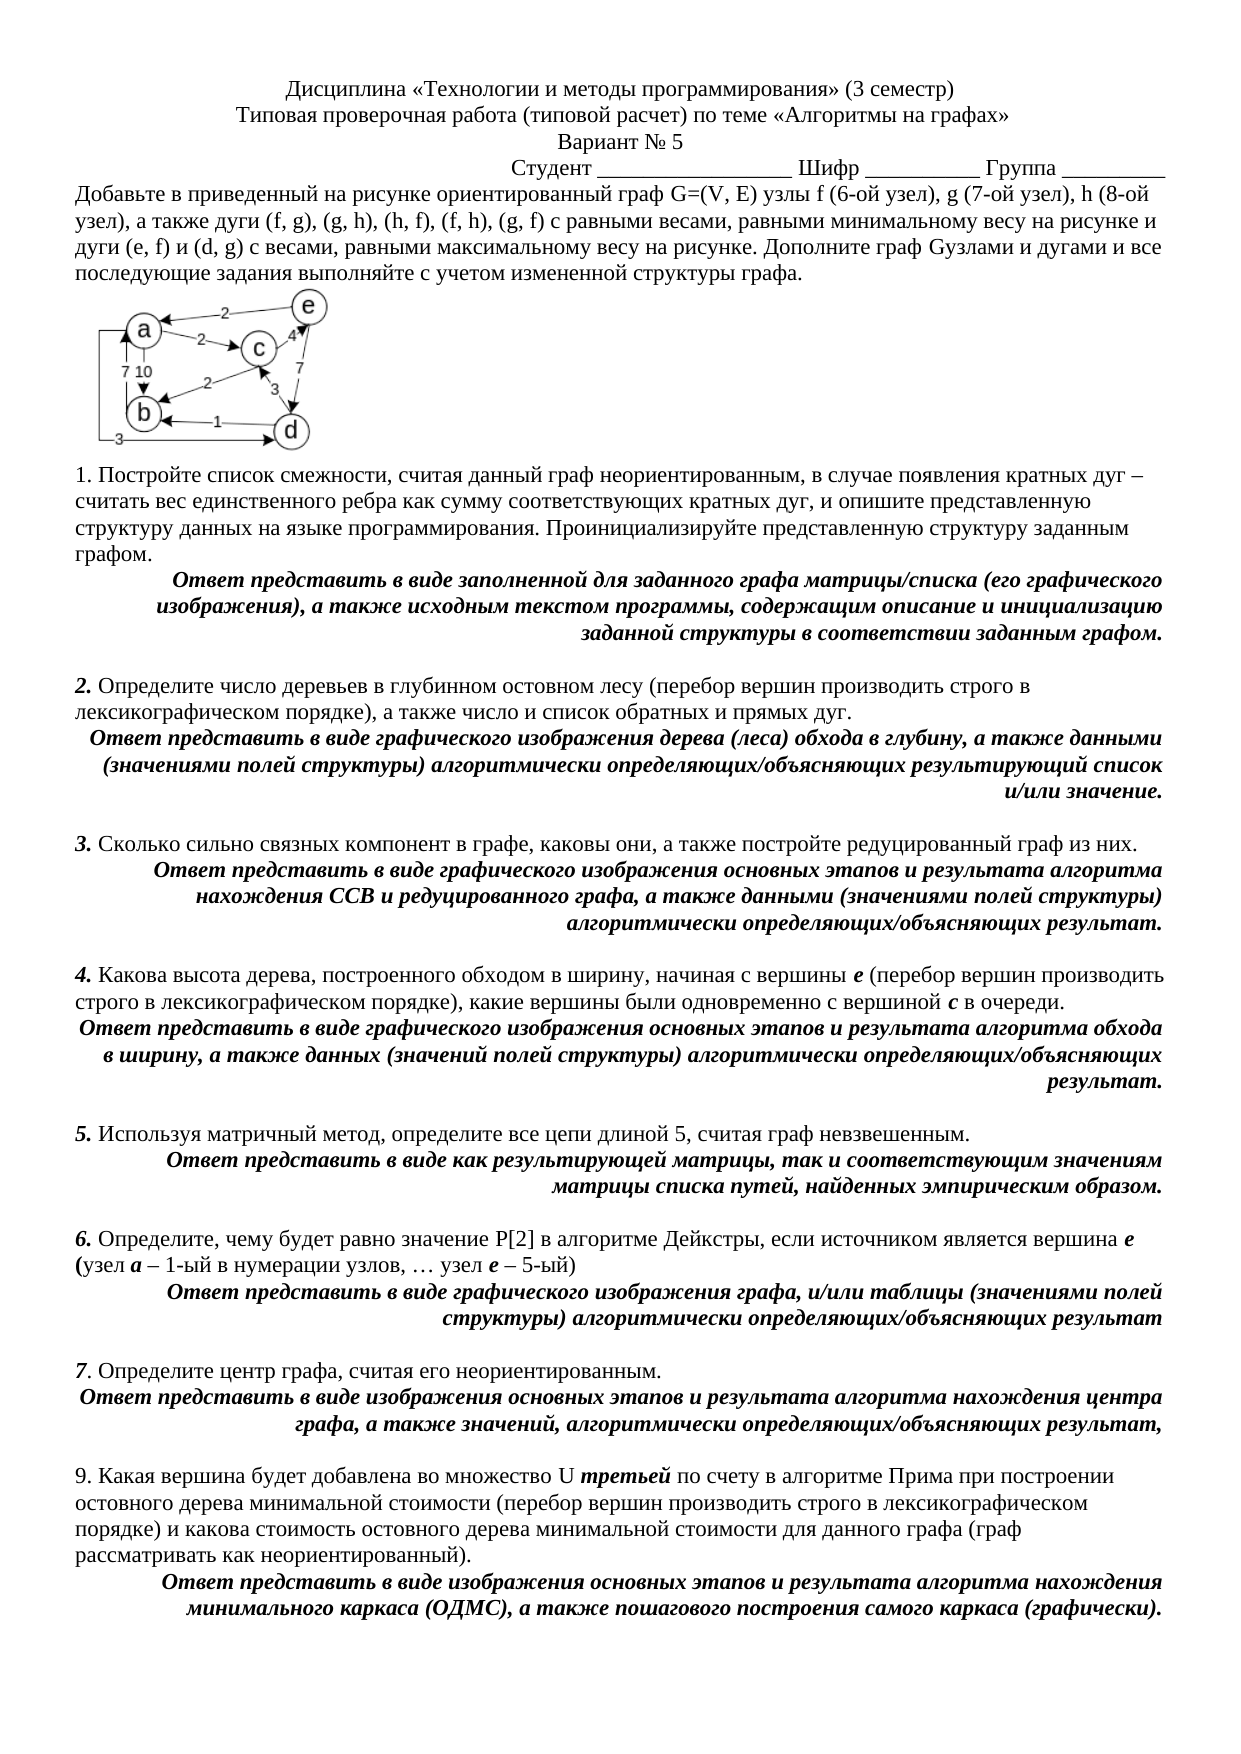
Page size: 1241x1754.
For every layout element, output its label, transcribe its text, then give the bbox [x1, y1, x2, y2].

text 2. Определите число деревьев в глубинном остовном лесу (перебор вершин производить строго в лексикографическом порядке), а также число и список обратных и прямых дуг. [75, 672, 1165, 724]
text Дисциплина «Технологии и методы программирования» (3 семестр) [75, 75, 1165, 101]
text Ответ представить в виде графического изображения основных этапов и результата алгоритма обхода в ширину, а также данных (значений полей структуры) алгоритмически определяющих/объясняющих результат. [75, 1014, 1165, 1093]
text Ответ представить в виде изображения основных этапов и результата алгоритма нахождения центра графа, а также значений, алгоритмически определяющих/объясняющих результат, [75, 1383, 1165, 1436]
text Ответ представить в виде графического изображения дерева (леса) обхода в глубину, а также данными (значениями полей структуры) алгоритмически определяющих/объясняющих результирующий список и/или значение. [75, 724, 1165, 803]
text 7. Определите центр графа, считая его неориентированным. [75, 1357, 1165, 1383]
text 3. Сколько сильно связных компонент в графе, каковы они, а также постройте редуцированный граф из них. [75, 830, 1165, 856]
text Ответ представить в виде заполненной для заданного графа матрицы/списка (его графического изображения), а также исходным текстом программы, содержащим описание и инициализацию заданной структуры в соответствии заданным графом. [75, 566, 1165, 645]
text Ответ представить в виде графического изображения основных этапов и результата алгоритма нахождения ССВ и редуцированного графа, а также данными (значениями полей структуры) алгоритмически определяющих/объясняющих результат. [75, 856, 1165, 935]
text 1. Постройте список смежности, считая данный граф неориентированным, в случае появления кратных дуг – считать вес единственного ребра как сумму соответствующих кратных дуг, и опишите представленную структуру данных на языке программирования. Проинициализируйте представленную структуру заданным графом. [75, 461, 1165, 566]
text Типовая проверочная работа (типовой расчет) по теме «Алгоритмы на графах» [75, 101, 1165, 128]
text Добавьте в приведенный на рисунке ориентированный граф G=(V, E) узлы f (6-ой узел), g (7-ой узел), h (8-ой узел), а также дуги (f, g), (g, h), (h, f), (f, h), (g, f) c равными весами, равными минимальному весу на рисунке и дуги (e, f) и (d, g) c весами, равными максимальному весу на рисунке. Дополните граф Gузлами и дугами и все последующие задания выполняйте с учетом измененной структуры графа. [75, 180, 1165, 286]
text 9. Какая вершина будет добавлена во множество U третьей по счету в алгоритме Прима при построении остовного дерева минимальной стоимости (перебор вершин производить строго в лексикографическом порядке) и какова стоимость остовного дерева минимальной стоимости для данного графа (граф рассматривать как неориентированный). [75, 1462, 1165, 1568]
text 5. Используя матричный метод, определите все цепи длиной 5, считая граф невзвешенным. [75, 1120, 1165, 1146]
text Вариант № 5 [75, 128, 1165, 154]
text Ответ представить в виде как результирующей матрицы, так и соответствующим значениям матрицы списка путей, найденных эмпирическим образом. [75, 1146, 1165, 1199]
text Студент _________________ Шифр __________ Группа _________ [75, 154, 1165, 180]
text 6. Определите, чему будет равно значение P[2] в алгоритме Дейкстры, если источником является вершина e (узел а – 1-ый в нумерации узлов, … узел e – 5-ый) [75, 1225, 1165, 1278]
text Ответ представить в виде графического изображения графа, и/или таблицы (значениями полей структуры) алгоритмически определяющих/объясняющих результат [75, 1278, 1165, 1331]
text 4. Какова высота дерева, построенного обходом в ширину, начиная с вершины e (перебор вершин производить строго в лексикографическом порядке), какие вершины были одновременно с вершиной с в очереди. [75, 962, 1165, 1014]
